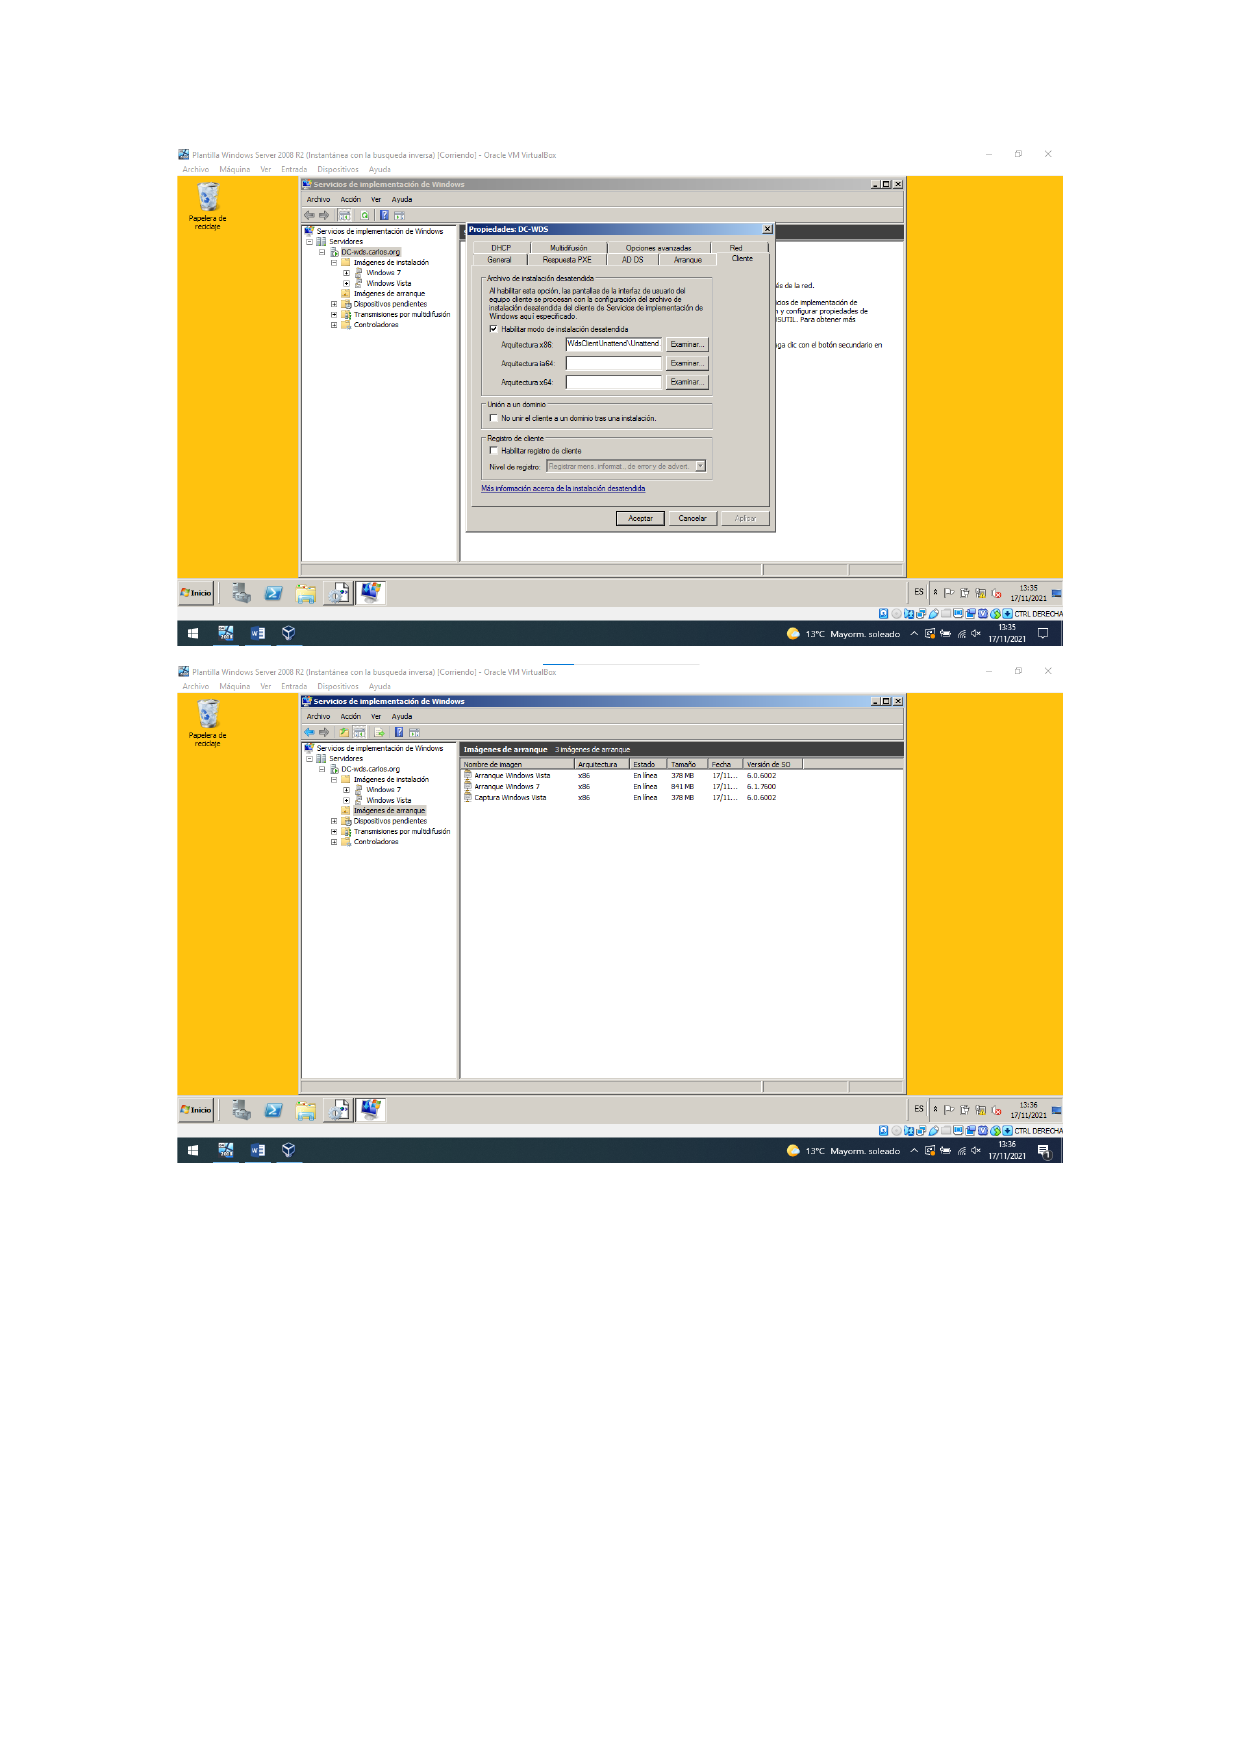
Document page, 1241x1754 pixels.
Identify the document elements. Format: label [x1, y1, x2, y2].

picture [177, 147, 1063, 646]
picture [177, 664, 1063, 1163]
